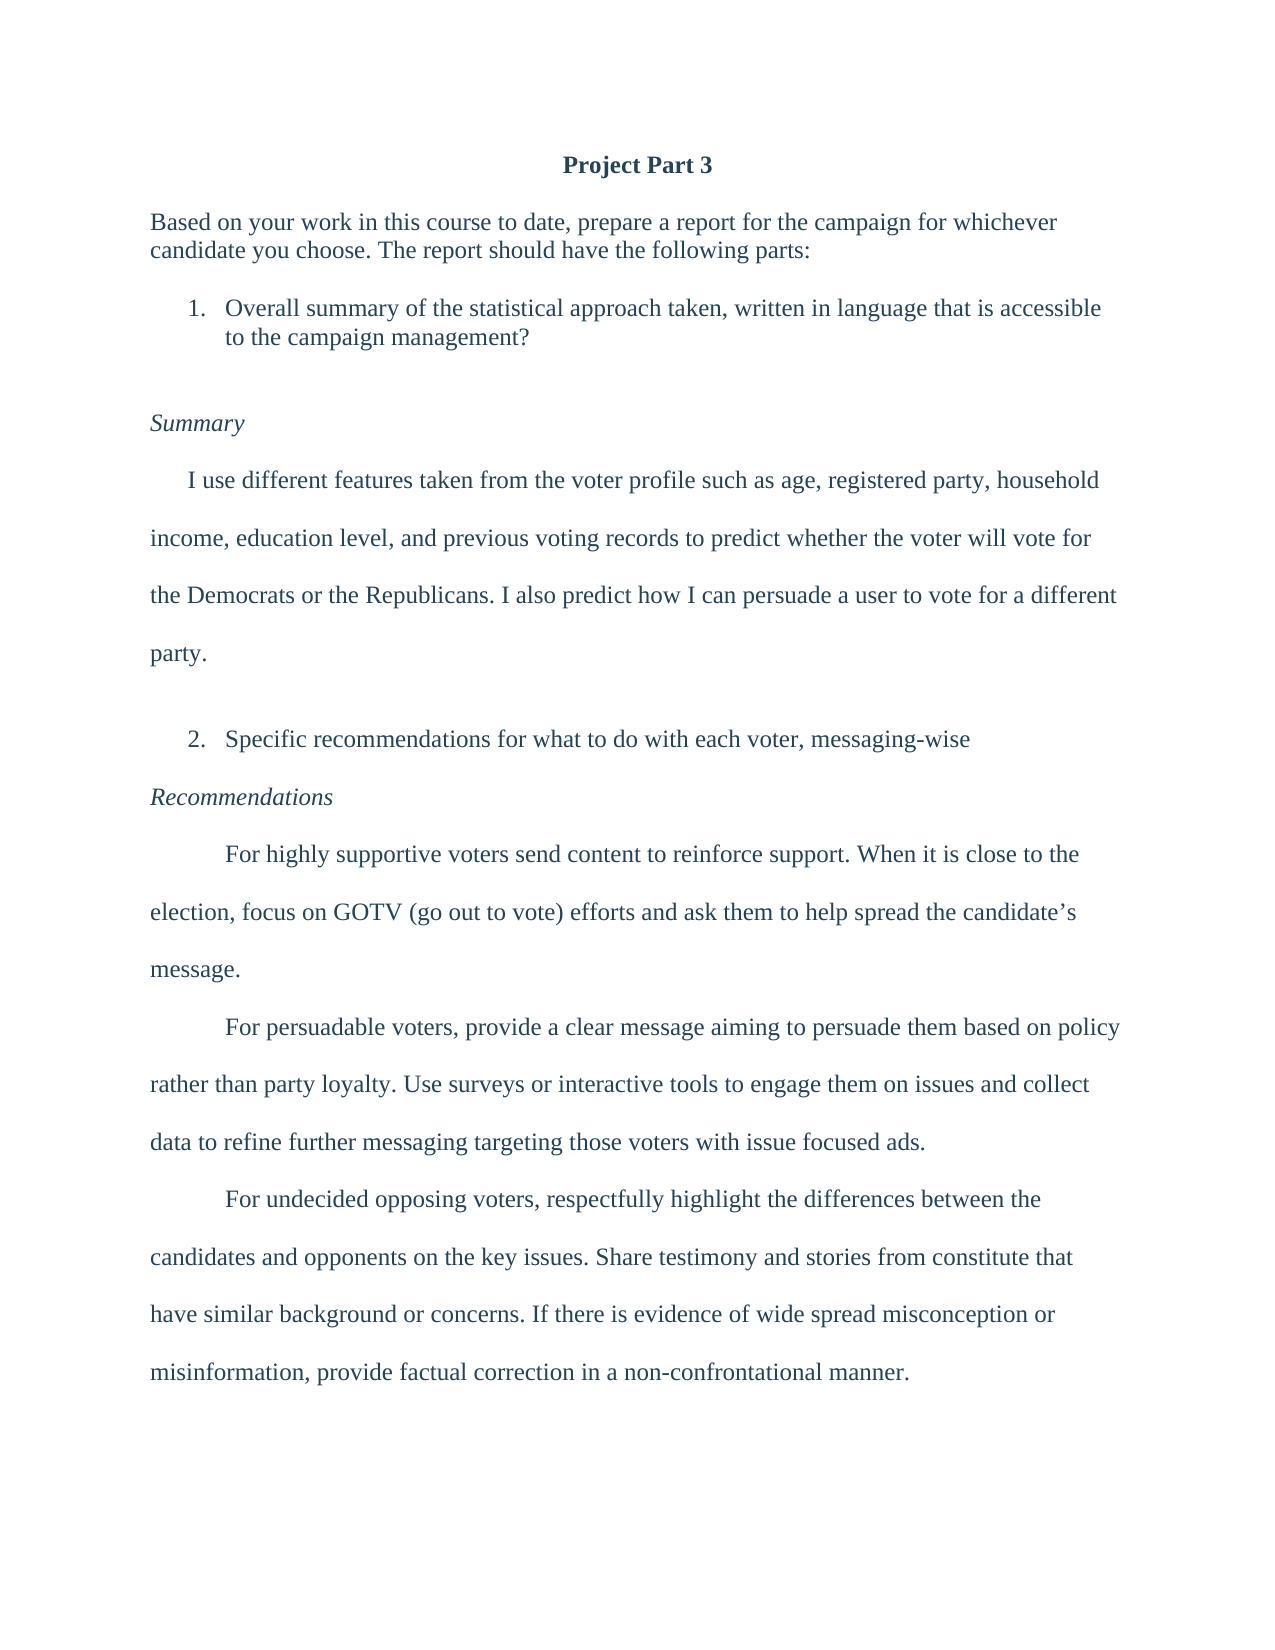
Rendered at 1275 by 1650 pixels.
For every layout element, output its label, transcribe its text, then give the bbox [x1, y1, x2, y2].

text For undecided opposing voters, respectfully highlight the differences between the candidates and opponents on the key issues. Share testimony and stories from constitute that have similar background or concerns. If there is evidence of wide spread misconception or misinformation, provide factual correction in a non-confrontational manner. [150, 1184, 1125, 1386]
text Recommendations [150, 782, 1125, 811]
text Project Part 3 [150, 150, 1125, 207]
text I use different features taken from the voter profile such as age, registered party, household income, education level, and previous voting records to predict whether the voter will vote for the Democrats or the Republicans. I also predict how I can persuade a user to vote for a different party. [150, 466, 1125, 667]
text For persuadable voters, provide a clear message aiming to persuade them based on policy rather than party loyalty. Use surveys or interactive tools to engage them on issues and collect data to refine further messaging targeting those voters with issue focused ads. [150, 1012, 1125, 1156]
list Specific recommendations for what to do with each voter, messaging-wise [187, 724, 1125, 753]
list Overall summary of the statistical approach taken, written in language that is accessible to the campaign management? [187, 293, 1125, 351]
text Based on your work in this course to date, prepare a report for the campaign for whichever candidate you choose. The report should have the following parts: [150, 207, 1125, 264]
text Summary [150, 408, 1125, 437]
text For highly supportive voters send content to reinforce support. When it is close to the election, focus on GOTV (go out to vote) efforts and ask them to help spread the candidate’s message. [150, 839, 1125, 983]
